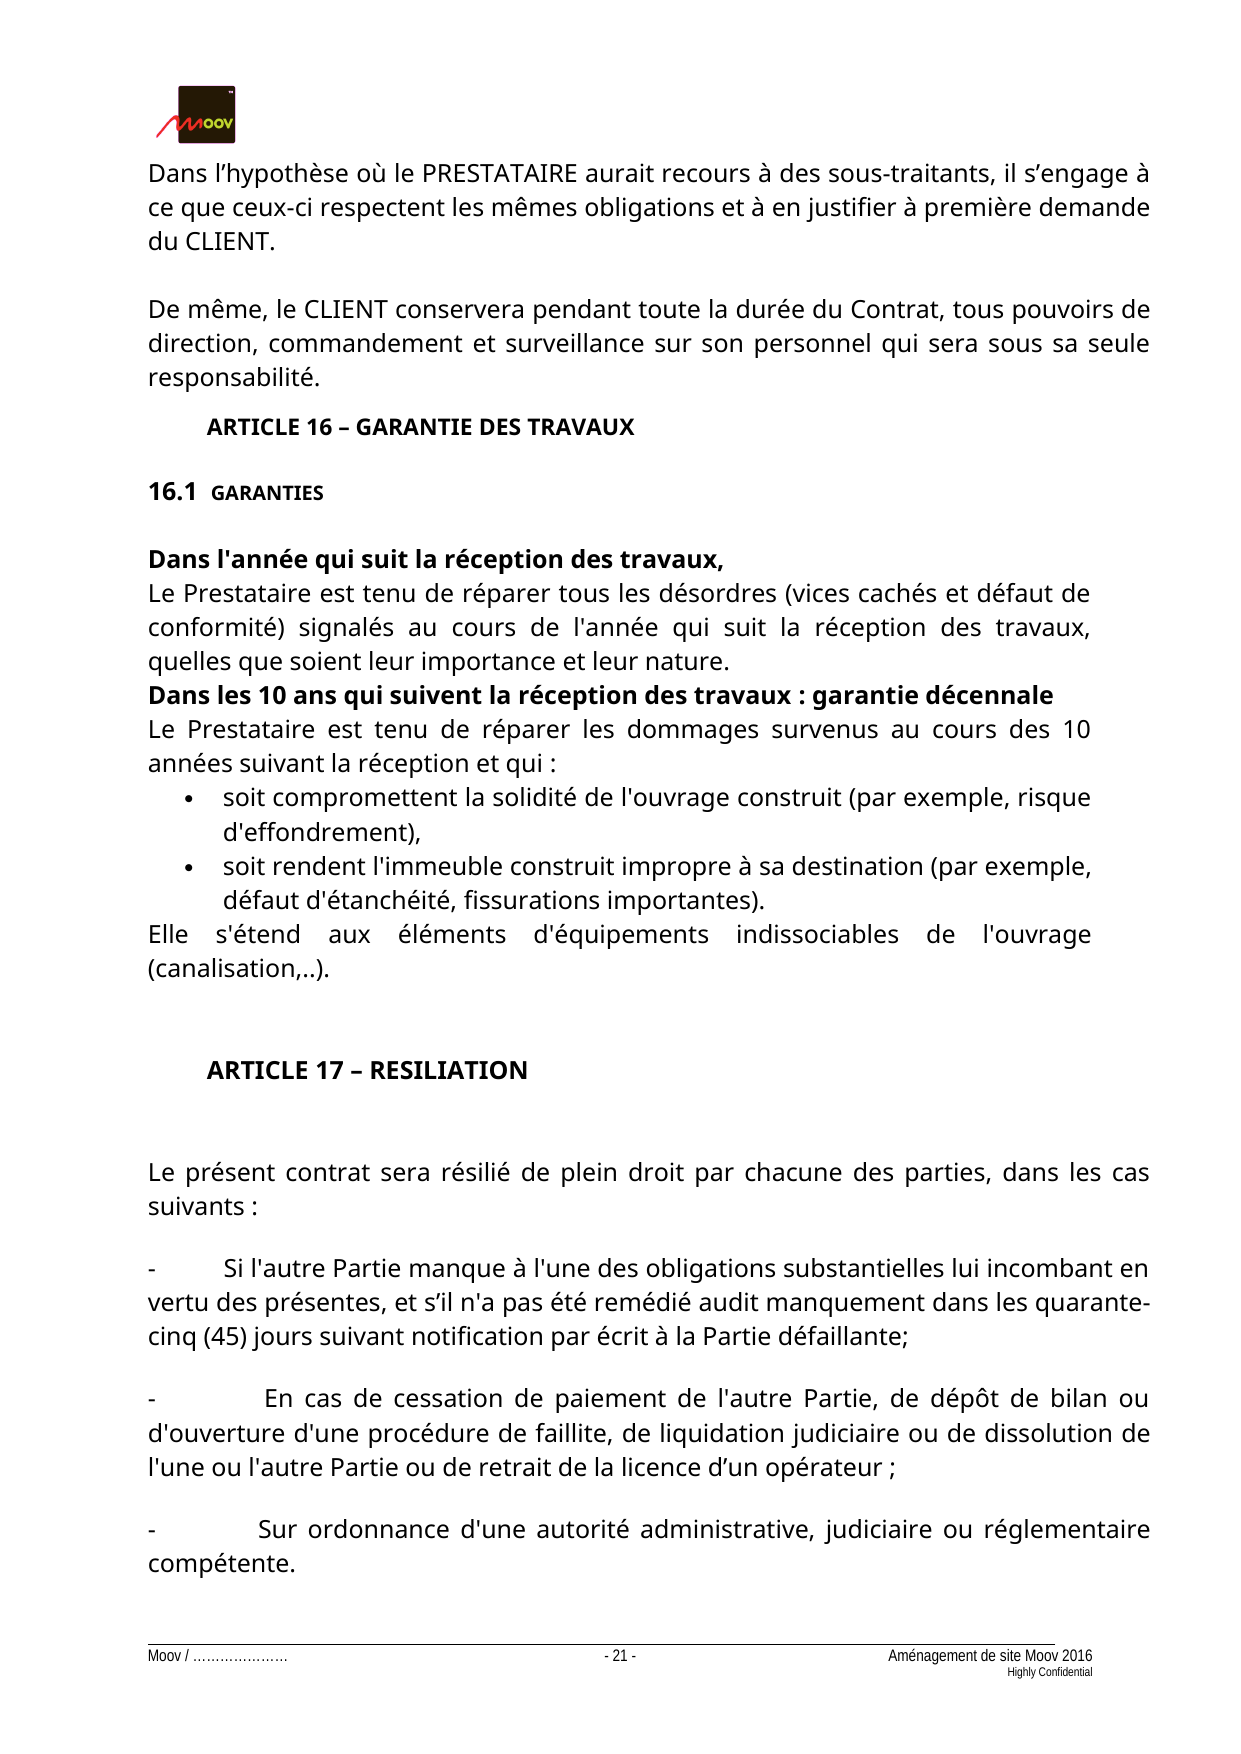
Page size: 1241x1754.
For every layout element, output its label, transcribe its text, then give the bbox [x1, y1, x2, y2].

list soit rendent l'immeuble construit impropre à sa destination (par exemple, défaut d'étanchéité, fissurations importantes). [185, 848, 1093, 916]
picture [147, 75, 242, 156]
text Dans l'année qui suit la réception des travaux, [148, 542, 1093, 576]
list - Sur ordonnance d'une autorité administrative, judiciaire ou réglementaire compétente. [148, 1511, 1152, 1579]
text ARTICLE 16 – GARANTIE DES TRAVAUX [207, 411, 1152, 442]
text Le Prestataire est tenu de réparer les dommages survenus au cours des 10 années suivant la réception et qui : [148, 712, 1093, 780]
text Elle s'étend aux éléments d'équipements indissociables de l'ouvrage (canalisation,..). [148, 916, 1093, 984]
text Dans les 10 ans qui suivent la réception des travaux : garantie décennale [148, 678, 1093, 712]
list - En cas de cessation de paiement de l'autre Partie, de dépôt de bilan ou d'ouverture d'une procédure de faillite, de liquidation judiciaire ou de dissolution de l'une ou l'autre Partie ou de retrait de la licence d’un opérateur ; [148, 1381, 1152, 1483]
text Dans l’hypothèse où le PRESTATAIRE aurait recours à des sous-traitants, il s’engage à ce que ceux-ci respectent les mêmes obligations et à en justifier à première demande du CLIENT. [148, 156, 1152, 258]
list Le présent contrat sera résilié de plein droit par chacune des parties, dans les cas suivants : [148, 1155, 1152, 1223]
text ARTICLE 17 – RESILIATION [207, 1053, 1152, 1087]
text 16.1 garanties [148, 473, 1152, 508]
list - Si l'autre Partie manque à l'une des obligations substantielles lui incombant en vertu des présentes, et s’il n'a pas été remédié audit manquement dans les quarante-cinq (45) jours suivant notification par écrit à la Partie défaillante; [148, 1251, 1152, 1353]
text De même, le CLIENT conservera pendant toute la durée du Contrat, tous pouvoirs de direction, commandement et surveillance sur son personnel qui sera sous sa seule responsabilité. [148, 292, 1152, 394]
text Le Prestataire est tenu de réparer tous les désordres (vices cachés et défaut de conformité) signalés au cours de l'année qui suit la réception des travaux, quelles que soient leur importance et leur nature. [148, 576, 1093, 678]
list soit compromettent la solidité de l'ouvrage construit (par exemple, risque d'effondrement), [185, 780, 1093, 848]
